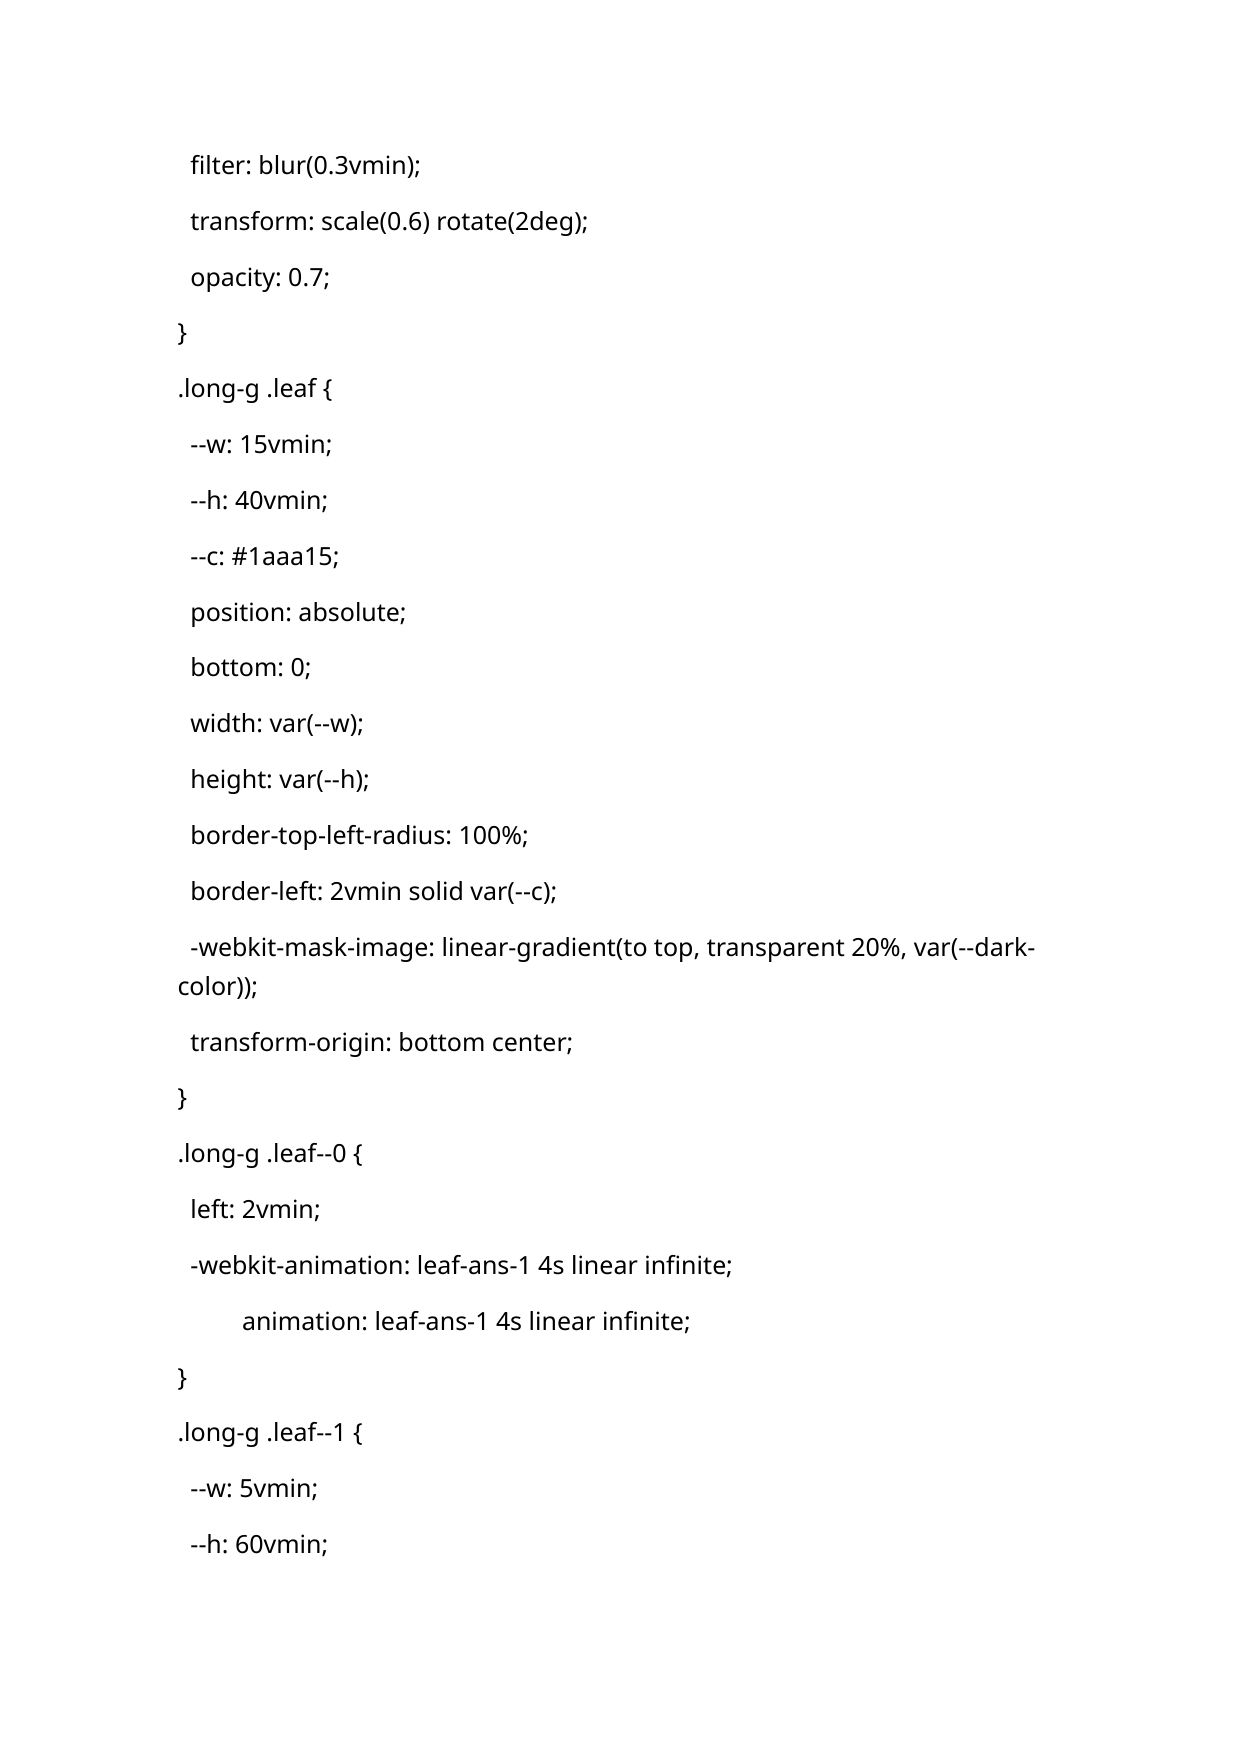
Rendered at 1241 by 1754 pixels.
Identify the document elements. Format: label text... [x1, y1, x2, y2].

text --w: 15vmin; [177, 427, 1063, 461]
text transform: scale(0.6) rotate(2deg); [177, 203, 1063, 237]
text } [177, 1359, 1063, 1393]
text height: var(--h); [177, 762, 1063, 796]
text } [177, 315, 1063, 349]
text } [177, 1080, 1063, 1114]
text position: absolute; [177, 594, 1063, 628]
text .long-g .leaf { [177, 371, 1063, 405]
text --c: #1aaa15; [177, 538, 1063, 572]
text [177, 1303, 1063, 1337]
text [177, 1248, 1063, 1282]
text -webkit-mask-image: linear-gradient(to top, transparent 20%, var(--dark-color)); [177, 929, 1063, 1002]
text --h: 40vmin; [177, 483, 1063, 517]
text border-top-left-radius: 100%; [177, 818, 1063, 852]
text width: var(--w); [177, 706, 1063, 740]
text --h: 60vmin; [177, 1527, 1063, 1561]
text border-left: 2vmin solid var(--c); [177, 873, 1063, 907]
text transform-origin: bottom center; [177, 1024, 1063, 1058]
text filter: blur(0.3vmin); [177, 148, 1063, 182]
text opacity: 0.7; [177, 259, 1063, 293]
text bottom: 0; [177, 650, 1063, 684]
text left: 2vmin; [177, 1192, 1063, 1226]
text .long-g .leaf--1 { [177, 1415, 1063, 1449]
text --w: 5vmin; [177, 1471, 1063, 1505]
text .long-g .leaf--0 { [177, 1136, 1063, 1170]
